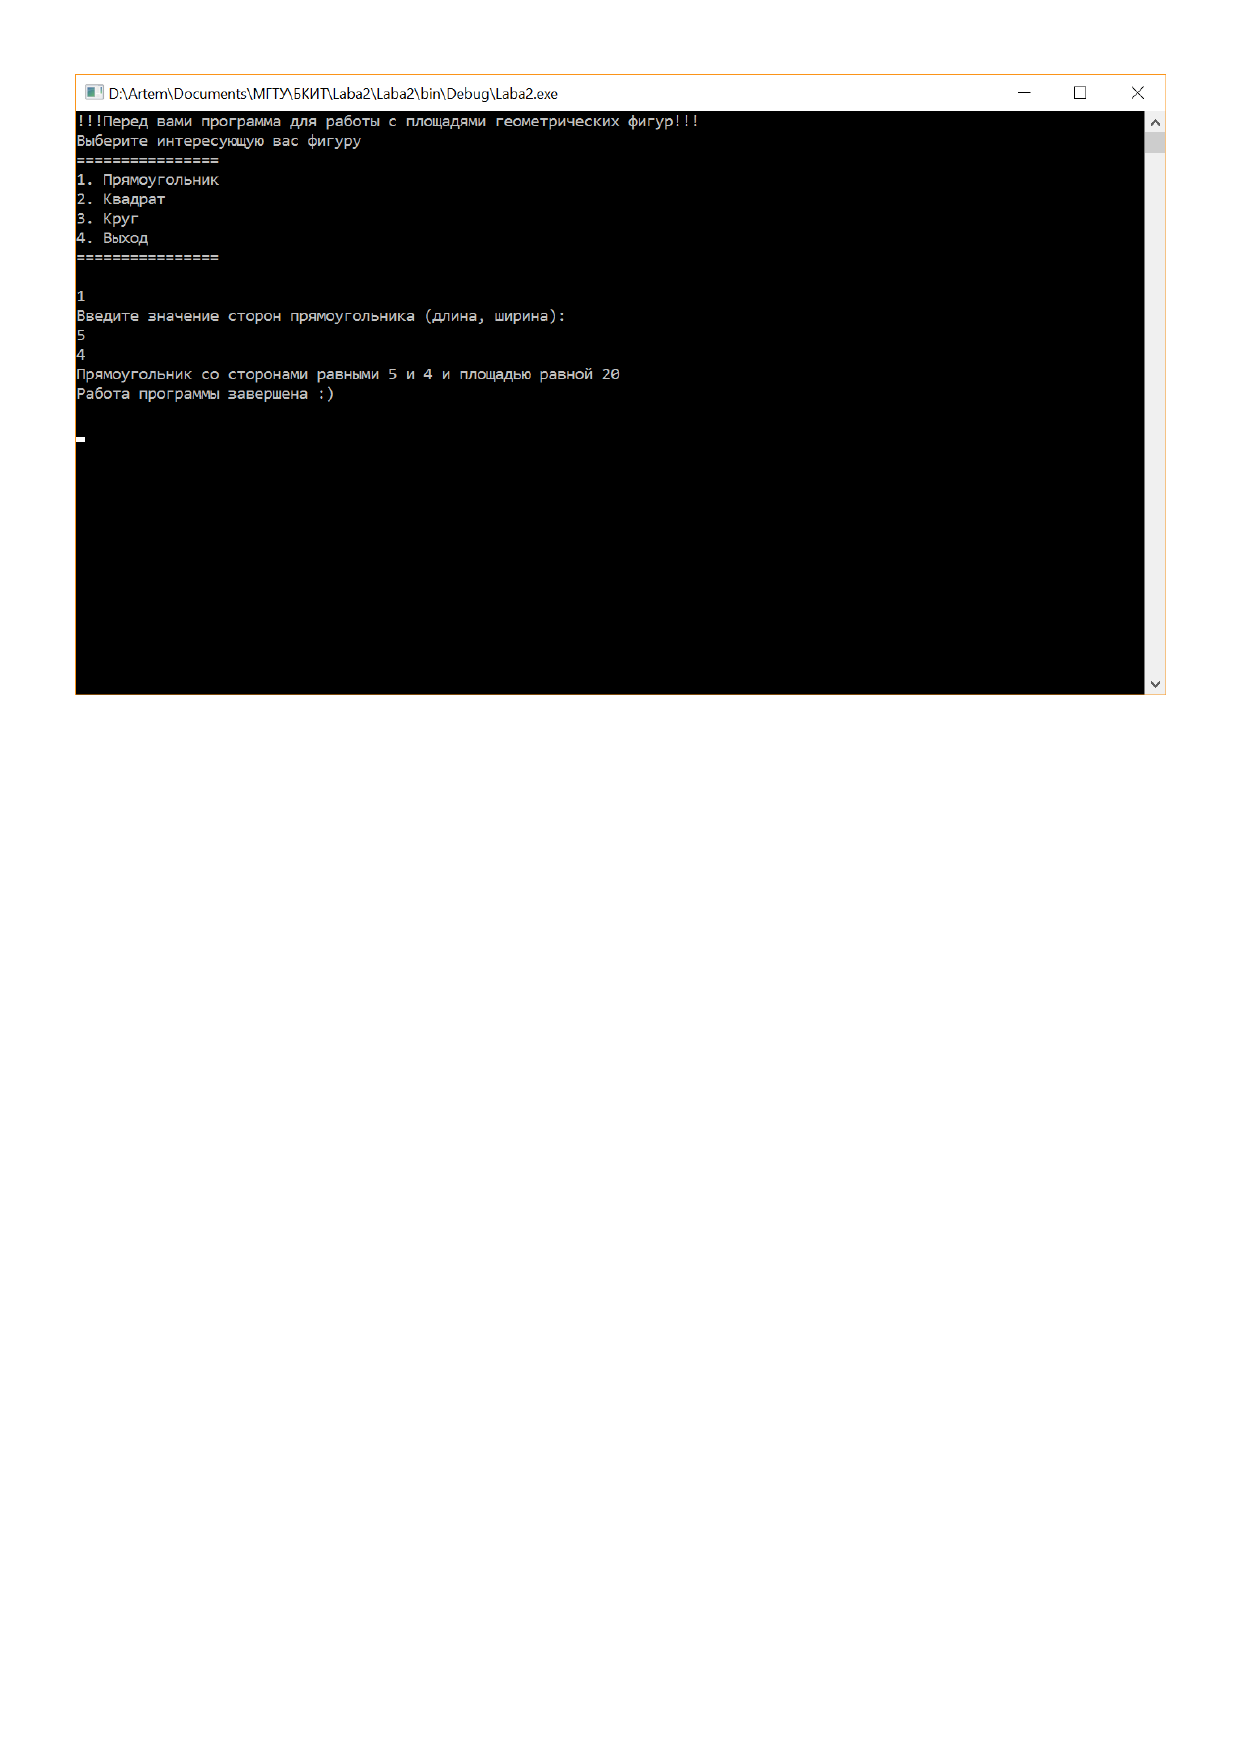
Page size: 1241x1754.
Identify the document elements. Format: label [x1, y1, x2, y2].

picture [75, 74, 1166, 695]
